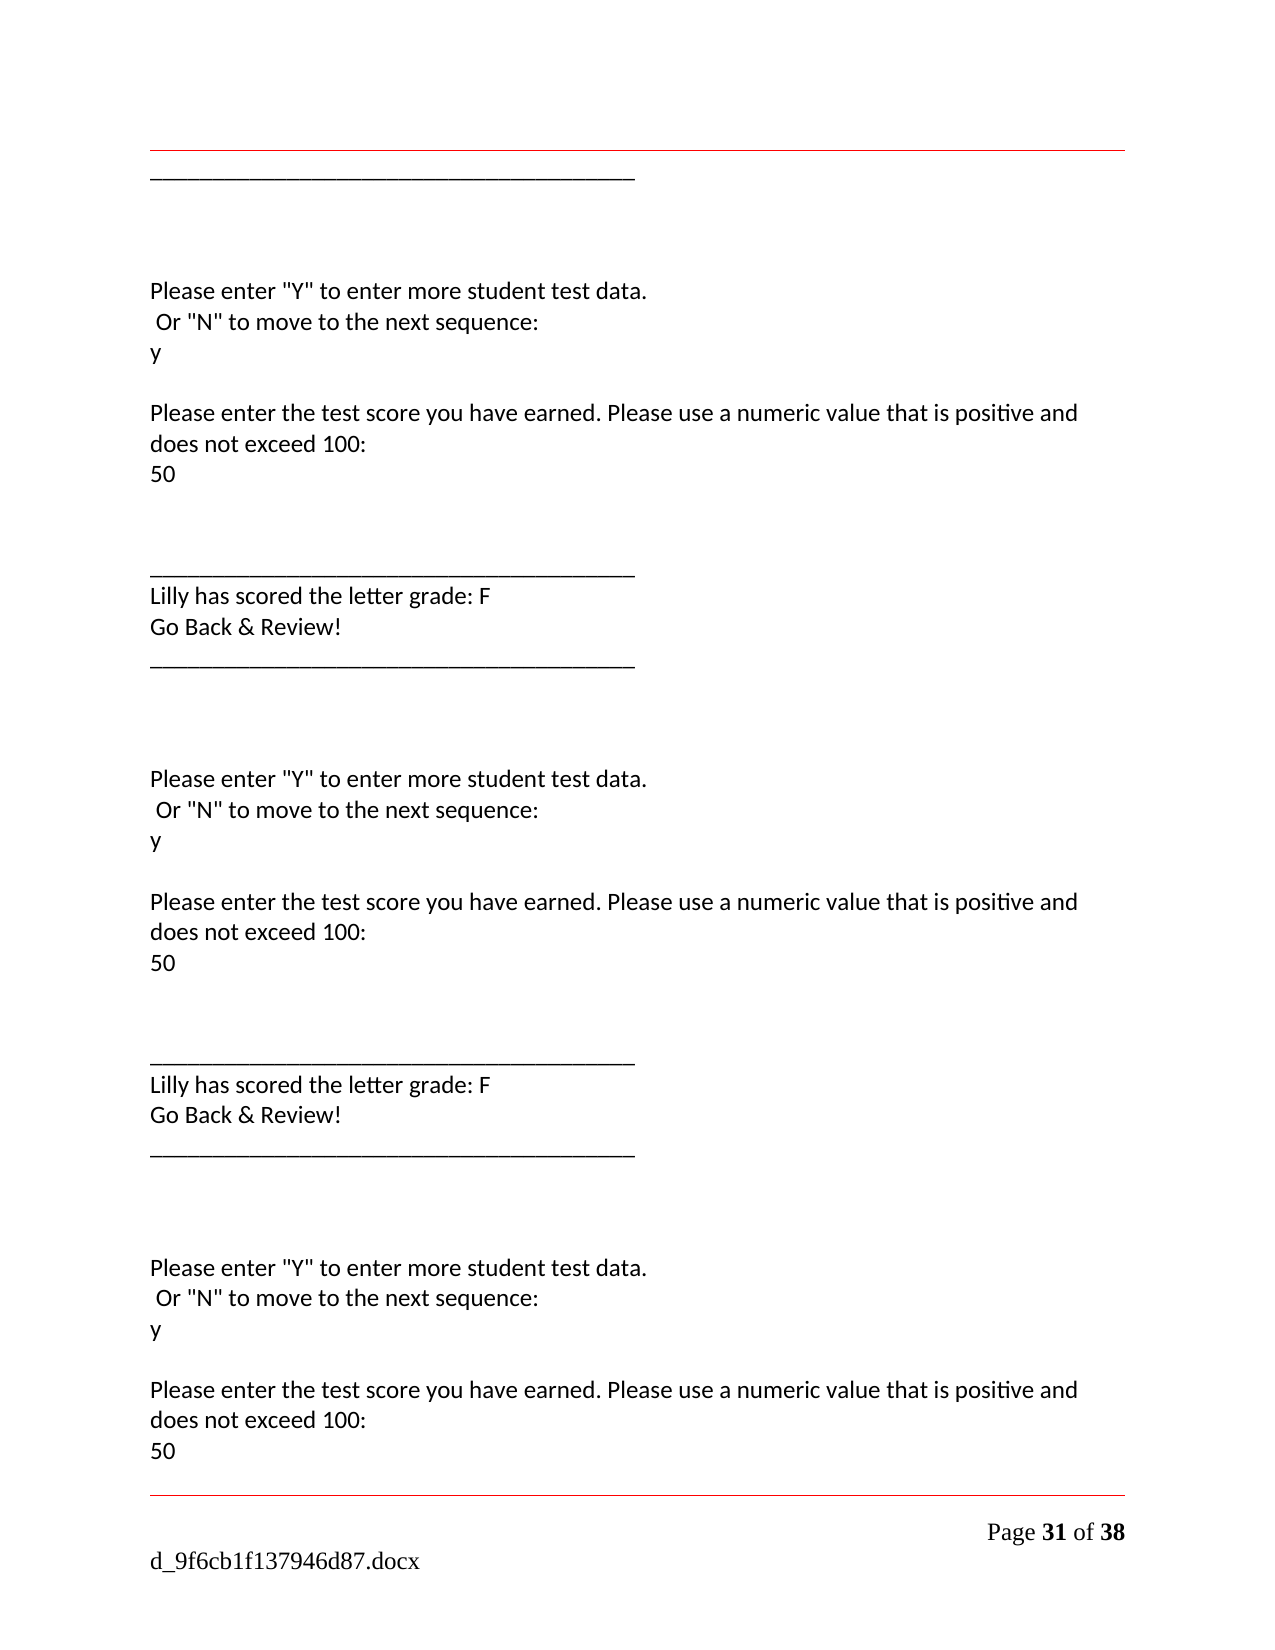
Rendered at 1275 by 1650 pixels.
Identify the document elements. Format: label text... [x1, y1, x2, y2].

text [150, 397, 1125, 458]
text Please enter the test score you have earned. Please use a numeric value that is positive and does not exceed 100: [150, 886, 1125, 947]
text y [150, 824, 1125, 855]
text Please enter "Y" to enter more student test data. [150, 763, 1125, 794]
text _______________________________________ [150, 151, 1125, 184]
text Or "N" to move to the next sequence: [150, 1282, 1125, 1313]
text Please enter "Y" to enter more student test data. [150, 1252, 1125, 1282]
text y [150, 336, 1125, 367]
text Please enter "Y" to enter more student test data. [150, 275, 1125, 306]
text 50 [150, 458, 1125, 489]
text _______________________________________ [150, 550, 1125, 580]
text Lilly has scored the letter grade: F [150, 580, 1125, 611]
text y [150, 1313, 1125, 1343]
text _______________________________________ [150, 1130, 1125, 1160]
text _______________________________________ [150, 641, 1125, 672]
text Or "N" to move to the next sequence: [150, 306, 1125, 336]
text Go Back & Review! [150, 1099, 1125, 1130]
text 50 [150, 947, 1125, 977]
text Lilly has scored the letter grade: F [150, 1069, 1125, 1099]
text _______________________________________ [150, 1038, 1125, 1069]
text 50 [150, 1435, 1125, 1466]
text Or "N" to move to the next sequence: [150, 794, 1125, 824]
text Go Back & Review! [150, 611, 1125, 641]
text Please enter the test score you have earned. Please use a numeric value that is positive and does not exceed 100: [150, 1374, 1125, 1435]
